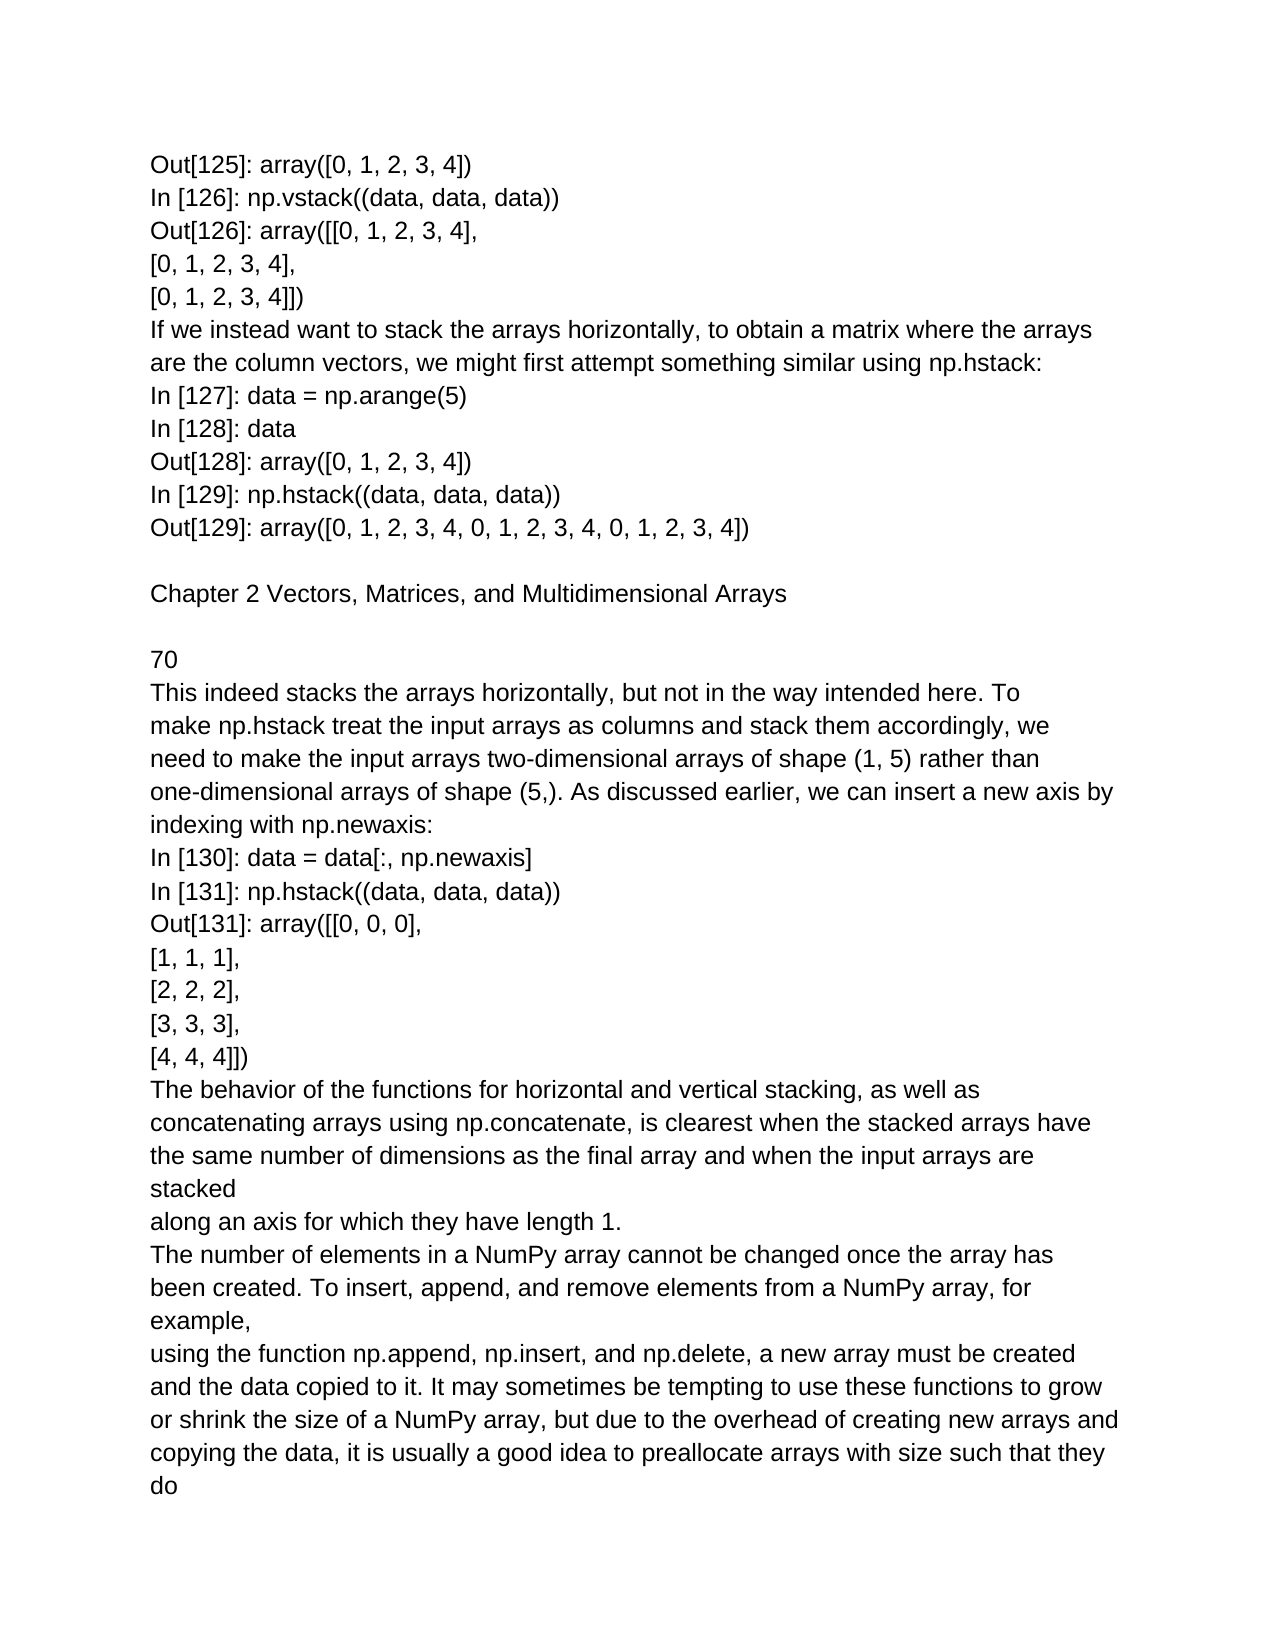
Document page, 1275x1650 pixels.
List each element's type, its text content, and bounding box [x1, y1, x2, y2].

text If we instead want to stack the arrays horizontally, to obtain a matrix where the arrays [150, 315, 1125, 344]
text Out[126]: array([[0, 1, 2, 3, 4], [150, 216, 1125, 245]
text one-dimensional arrays of shape (5,). As discussed earlier, we can insert a new axis by [150, 777, 1125, 806]
text [0, 1, 2, 3, 4]]) [150, 282, 1125, 311]
text and the data copied to it. It may sometimes be tempting to use these functions to grow [150, 1372, 1125, 1401]
text along an axis for which they have length 1. [150, 1207, 1125, 1235]
text [3, 3, 3], [150, 1008, 1125, 1037]
text In [127]: data = np.arange(5) [150, 381, 1125, 410]
text indexing with np.newaxis: [150, 810, 1125, 839]
text [2, 2, 2], [150, 976, 1125, 1004]
text using the function np.append, np.insert, and np.delete, a new array must be created [150, 1339, 1125, 1367]
text Chapter 2 Vectors, Matrices, and Multidimensional Arrays [150, 579, 1125, 608]
text The number of elements in a NumPy array cannot be changed once the array has [150, 1240, 1125, 1268]
text In [128]: data [150, 414, 1125, 443]
text This indeed stacks the arrays horizontally, but not in the way intended here. To [150, 678, 1125, 707]
text 70 [150, 645, 1125, 674]
text the same number of dimensions as the final array and when the input arrays are stacked [150, 1141, 1125, 1202]
text make np.hstack treat the input arrays as columns and stack them accordingly, we [150, 711, 1125, 740]
text In [129]: np.hstack((data, data, data)) [150, 480, 1125, 509]
text Out[125]: array([0, 1, 2, 3, 4]) [150, 150, 1125, 179]
text In [131]: np.hstack((data, data, data)) [150, 876, 1125, 905]
text In [126]: np.vstack((data, data, data)) [150, 183, 1125, 212]
text need to make the input arrays two-dimensional arrays of shape (1, 5) rather than [150, 744, 1125, 773]
text [4, 4, 4]]) [150, 1042, 1125, 1070]
text The behavior of the functions for horizontal and vertical stacking, as well as [150, 1074, 1125, 1103]
text or shrink the size of a NumPy array, but due to the overhead of creating new arrays and [150, 1405, 1125, 1433]
text been created. To insert, append, and remove elements from a NumPy array, for example, [150, 1273, 1125, 1334]
text [1, 1, 1], [150, 942, 1125, 971]
text Out[131]: array([[0, 0, 0], [150, 909, 1125, 938]
text Out[128]: array([0, 1, 2, 3, 4]) [150, 447, 1125, 476]
text copying the data, it is usually a good idea to preallocate arrays with size such that they do [150, 1438, 1125, 1499]
text In [130]: data = data[:, np.newaxis] [150, 843, 1125, 872]
text concatenating arrays using np.concatenate, is clearest when the stacked arrays have [150, 1108, 1125, 1136]
text are the column vectors, we might first attempt something similar using np.hstack: [150, 348, 1125, 377]
text [0, 1, 2, 3, 4], [150, 249, 1125, 278]
text Out[129]: array([0, 1, 2, 3, 4, 0, 1, 2, 3, 4, 0, 1, 2, 3, 4]) [150, 513, 1125, 542]
